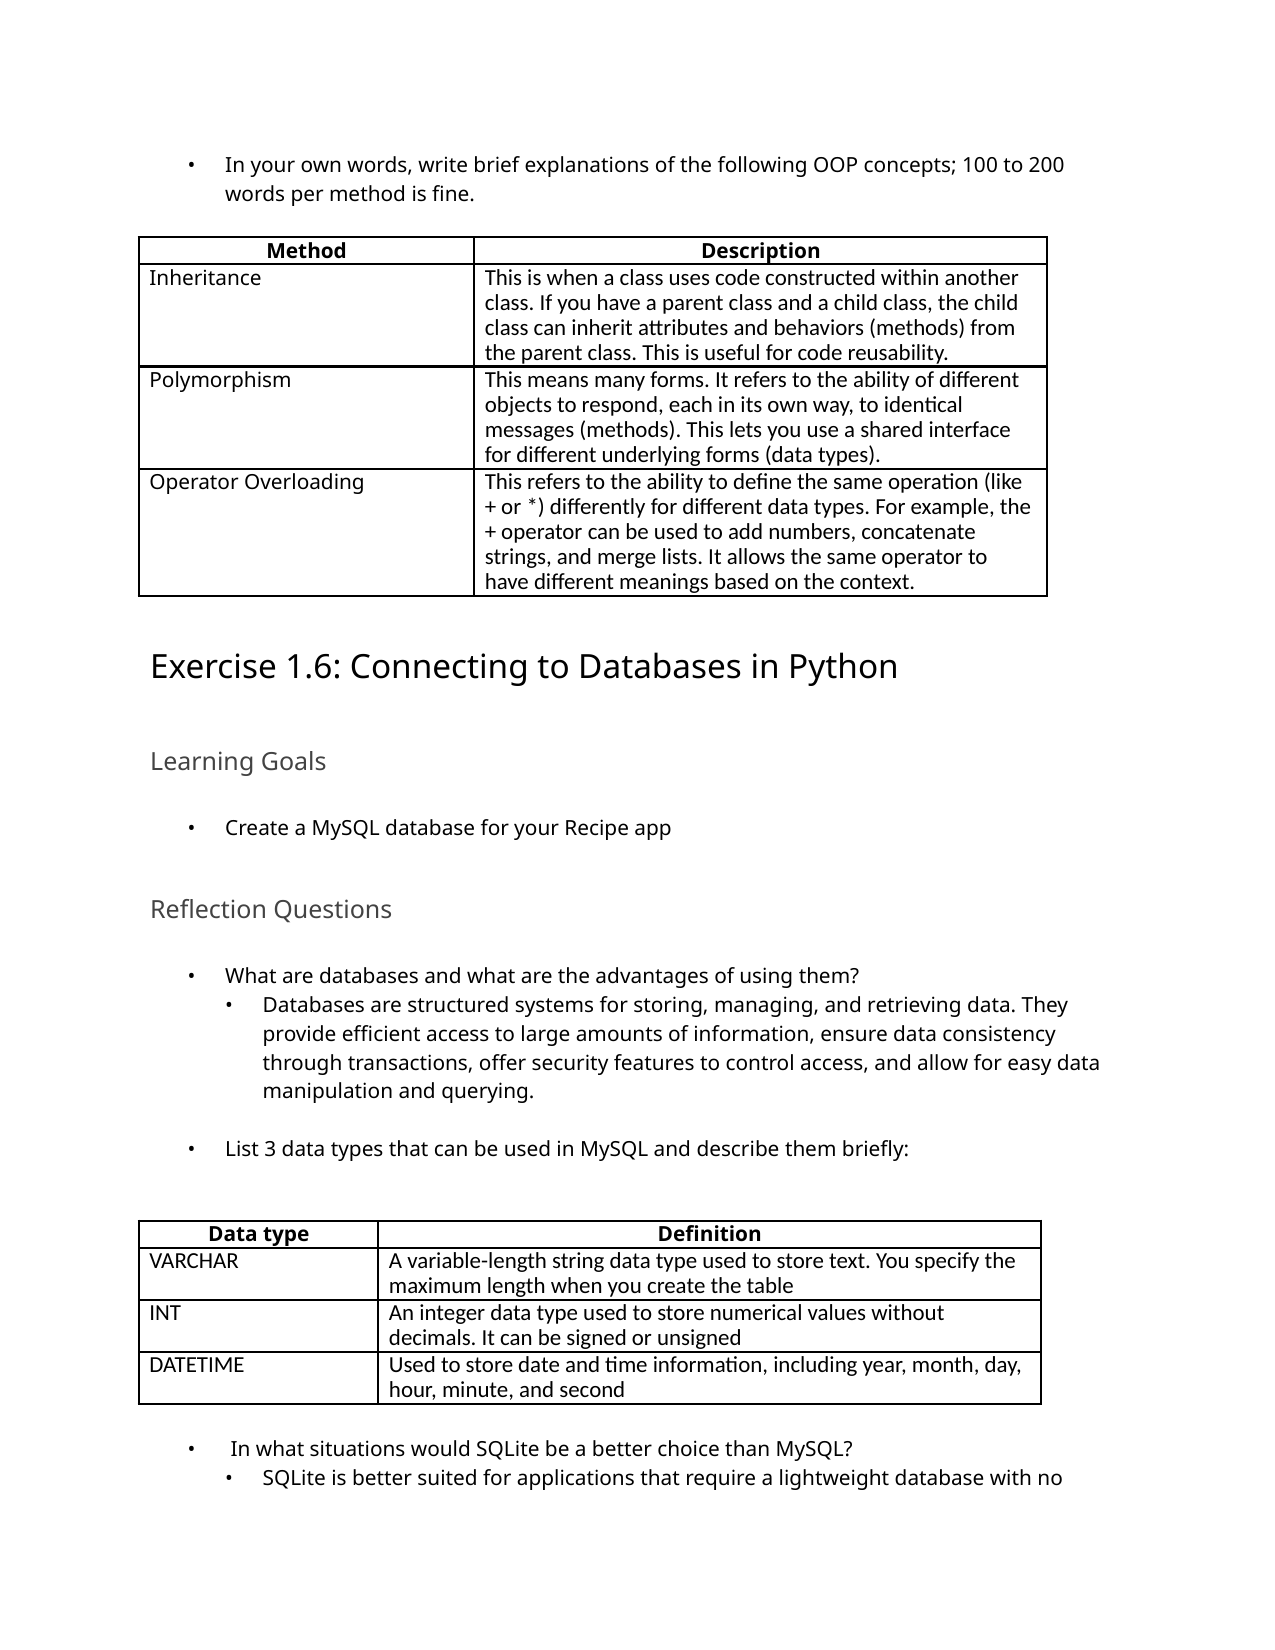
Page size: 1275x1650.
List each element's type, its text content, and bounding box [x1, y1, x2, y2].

list Databases are structured systems for storing, managing, and retrieving data. They provide efficient access to large amounts of information, ensure data consistency through transactions, offer security features to control access, and allow for easy data manipulation and querying. [225, 989, 1125, 1104]
table_cell Used to store date and time information, including year, month, day, hour, minute, and second [379, 1353, 1040, 1403]
table_cell This means many forms. It refers to the ability of different objects to respond, each in its own way, to identical messages (methods). This lets you use a shared interface for different underlying forms (data types). [475, 368, 1046, 467]
table_cell Polymorphism [140, 368, 473, 467]
list List 3 data types that can be used in MySQL and describe them briefly: [187, 1133, 1125, 1162]
table_cell An integer data type used to store numerical values without decimals. It can be signed or unsigned [379, 1301, 1040, 1351]
list Create a MySQL database for your Recipe app [187, 812, 1125, 841]
table_header Data type [140, 1222, 377, 1247]
list In what situations would SQLite be a better choice than MySQL? [187, 1434, 1125, 1462]
table_cell INT [140, 1301, 377, 1351]
table_header Description [475, 238, 1046, 263]
table_cell This is when a class uses code constructed within another class. If you have a parent class and a child class, the child class can inherit attributes and behaviors (methods) from the parent class. This is useful for code reusability. [475, 265, 1046, 365]
text Reflection Questions [150, 899, 1125, 924]
table_cell Inheritance [140, 265, 473, 365]
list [225, 1462, 1125, 1491]
table_header Method [140, 238, 473, 263]
table_cell A variable-length string data type used to store text. You specify the maximum length when you create the table [379, 1249, 1040, 1299]
table_header Definition [379, 1222, 1040, 1247]
table_cell This refers to the ability to define the same operation (like + or *) differently for different data types. For example, the + operator can be used to add numbers, concatenate strings, and merge lists. It allows the same operator to have different meanings based on the context. [475, 470, 1046, 594]
list In your own words, write brief explanations of the following OOP concepts; 100 to 200 words per method is fine. [187, 150, 1125, 207]
table_cell VARCHAR [140, 1249, 377, 1299]
list What are databases and what are the advantages of using them? [187, 961, 1125, 989]
text Learning Goals [150, 750, 1125, 775]
table_cell Operator Overloading [140, 470, 473, 594]
table_cell DATETIME [140, 1353, 377, 1403]
text Exercise 1.6: Connecting to Databases in Python [150, 659, 1125, 684]
